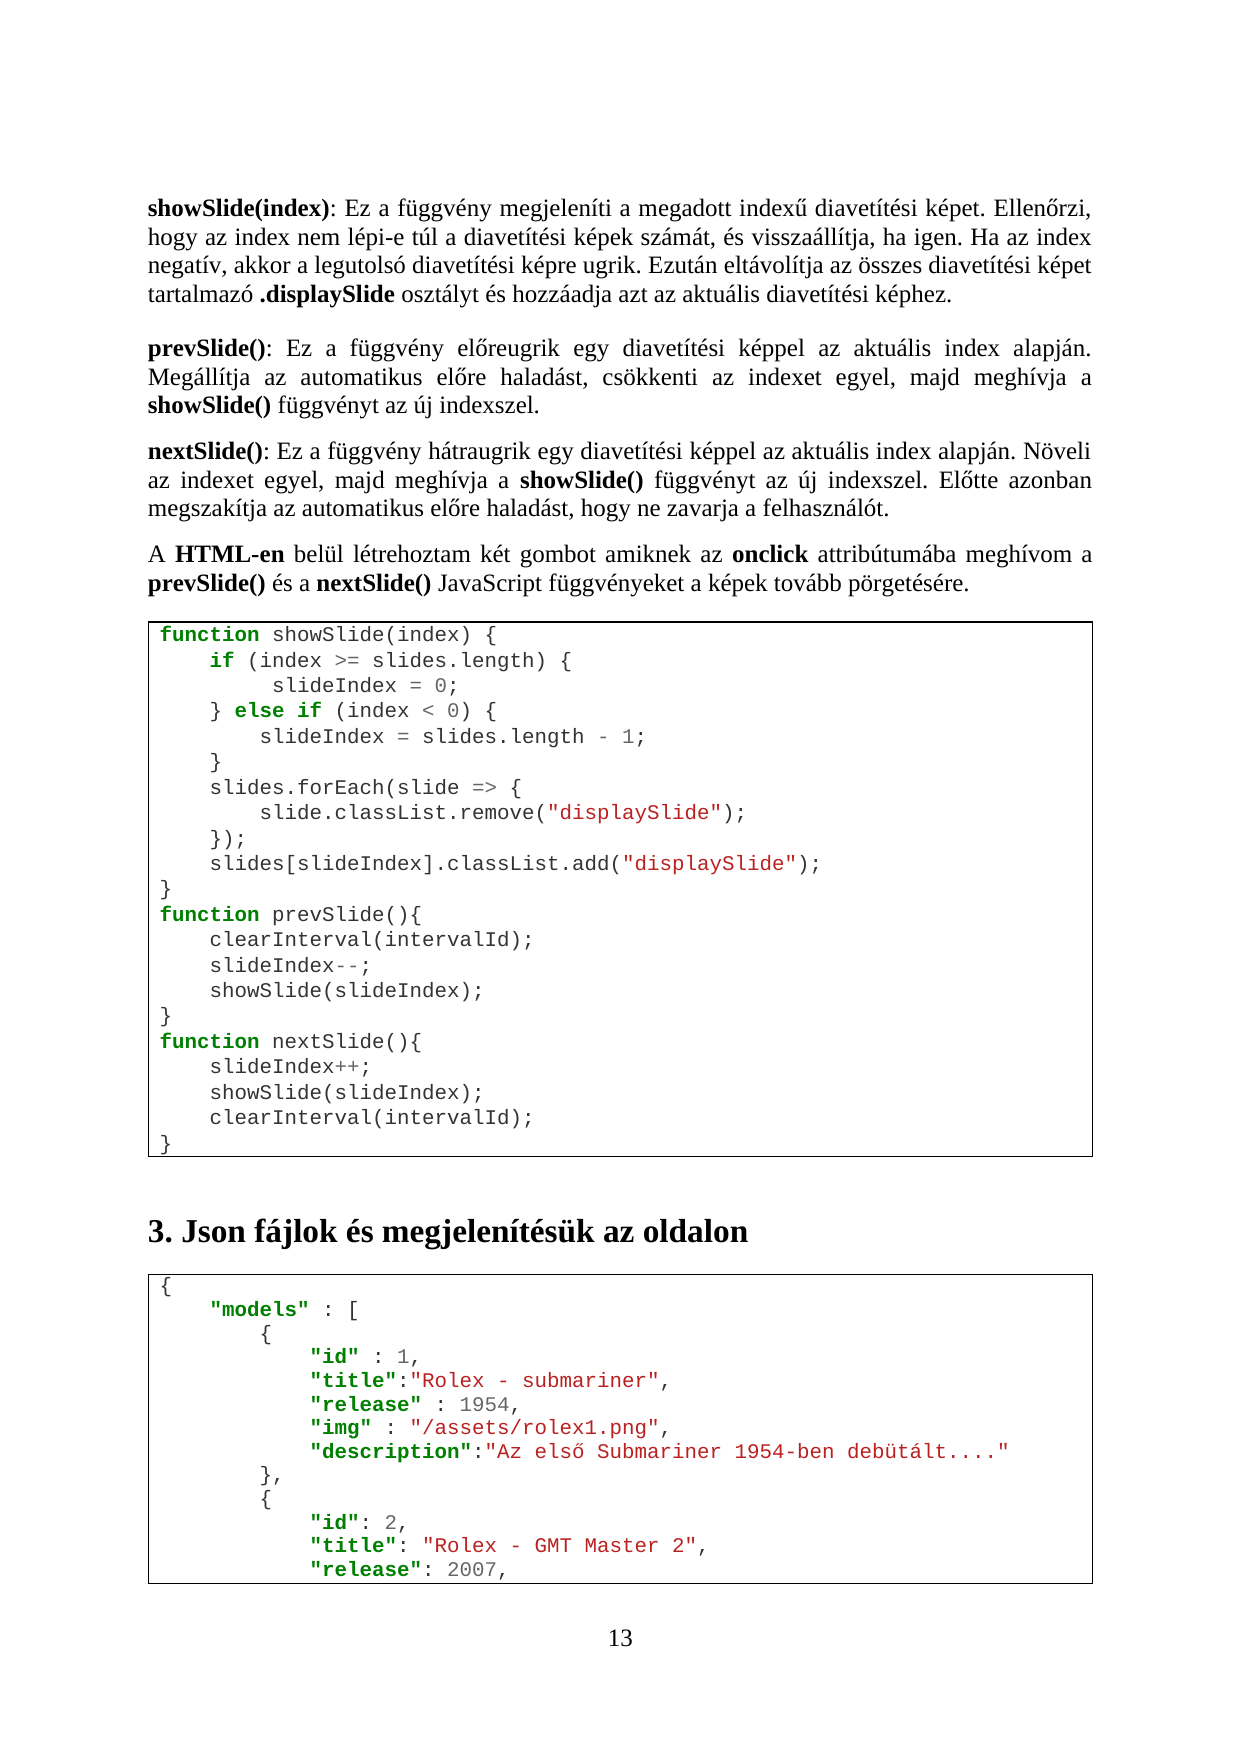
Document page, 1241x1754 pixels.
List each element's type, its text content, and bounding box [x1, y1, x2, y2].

text A HTML-en belül létrehoztam két gombot amiknek az onclick attribútumába meghívom a prevSlide() és a nextSlide() JavaScript függvényeket a képek tovább pörgetésére. [148, 539, 1093, 596]
subtitle 3. Json fájlok és megjelenítésük az oldalon [148, 1211, 1093, 1249]
table_header function showSlide(index) { if (index >= slides.length) { slideIndex = 0; } else if (index < 0) { slideIndex = slides.length - 1; } slides.forEach(slide => { slide.classList.remove("displaySlide"); }); slides[slideIndex].classList.add("displaySlide"); } function prevSlide(){ clearInterval(intervalId); slideIndex--; showSlide(slideIndex); } function nextSlide(){ slideIndex++; showSlide(slideIndex); clearInterval(intervalId); } [149, 623, 1092, 1156]
